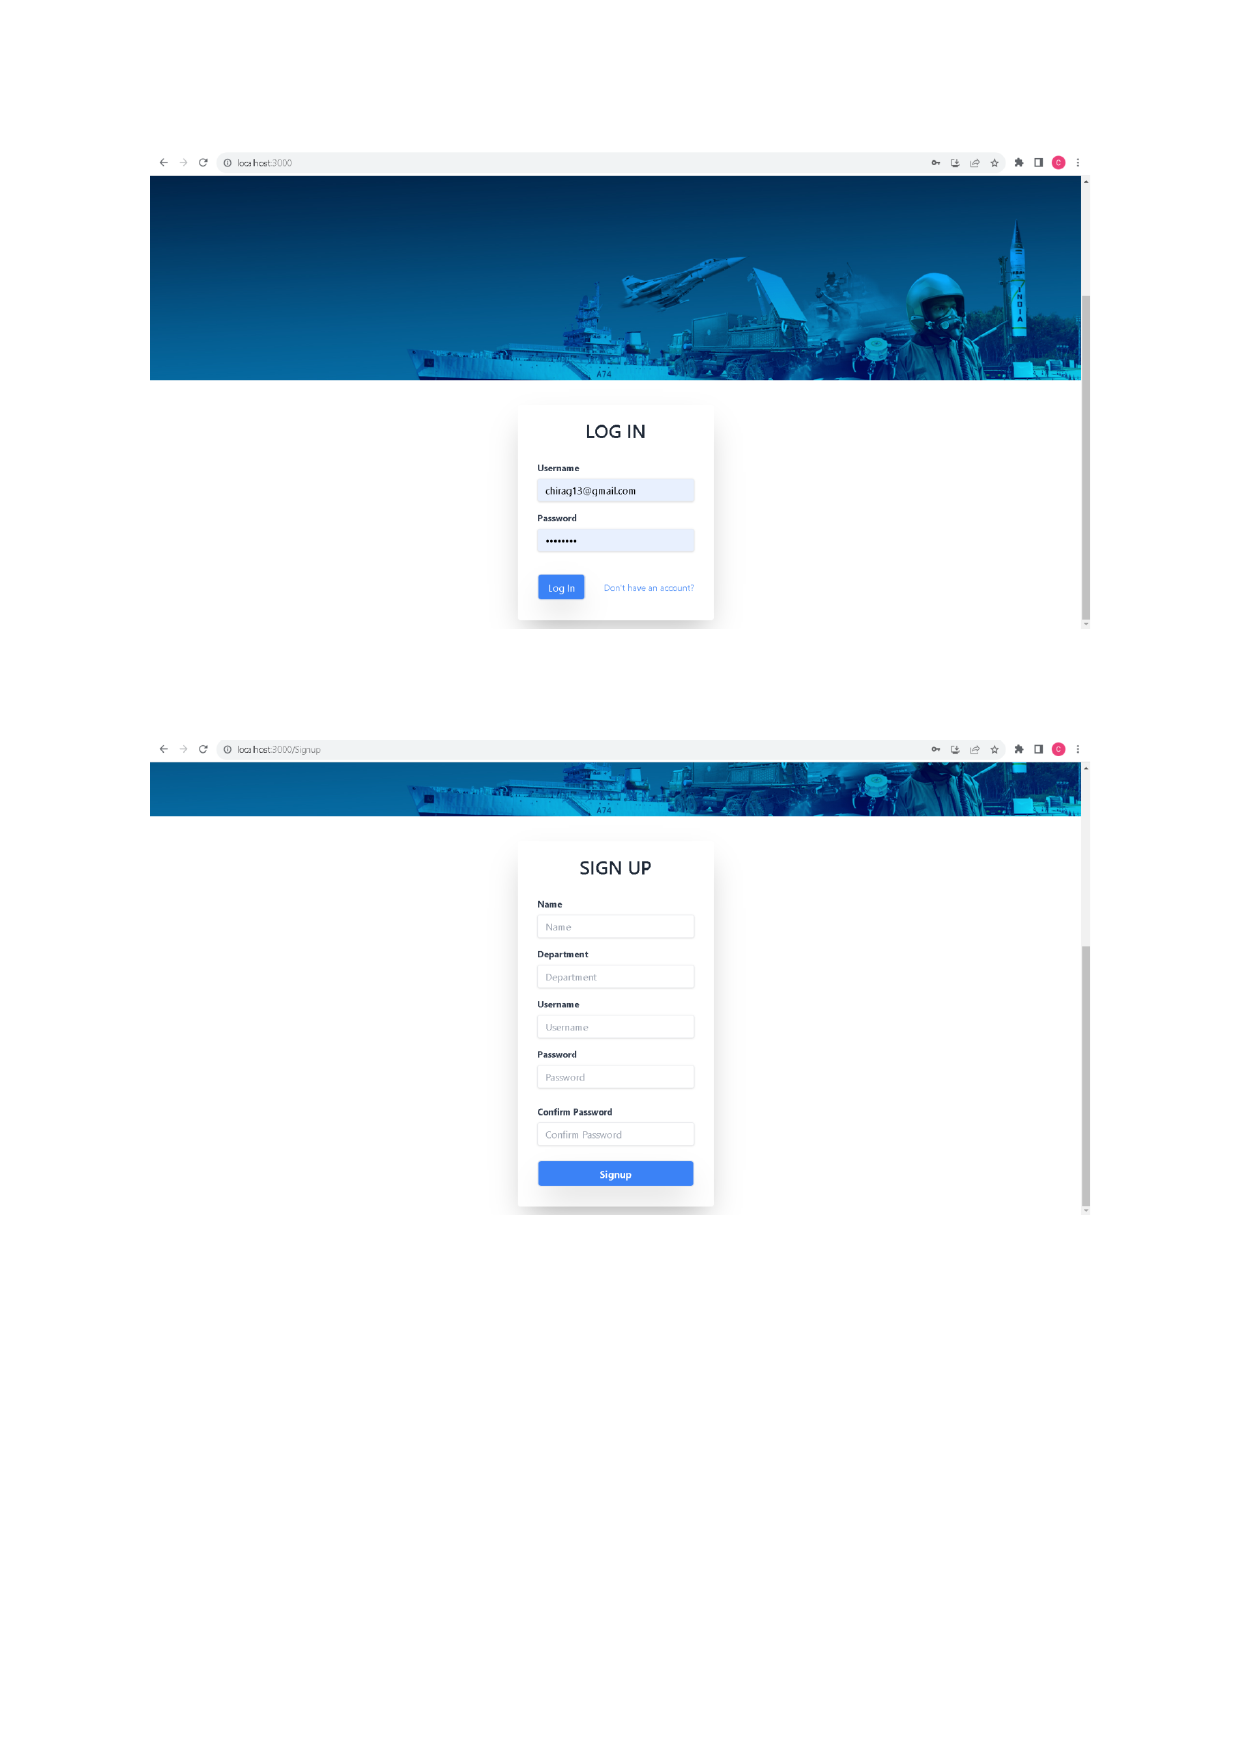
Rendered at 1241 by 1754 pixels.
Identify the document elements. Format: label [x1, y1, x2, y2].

picture [150, 150, 1091, 629]
picture [150, 740, 1091, 1215]
